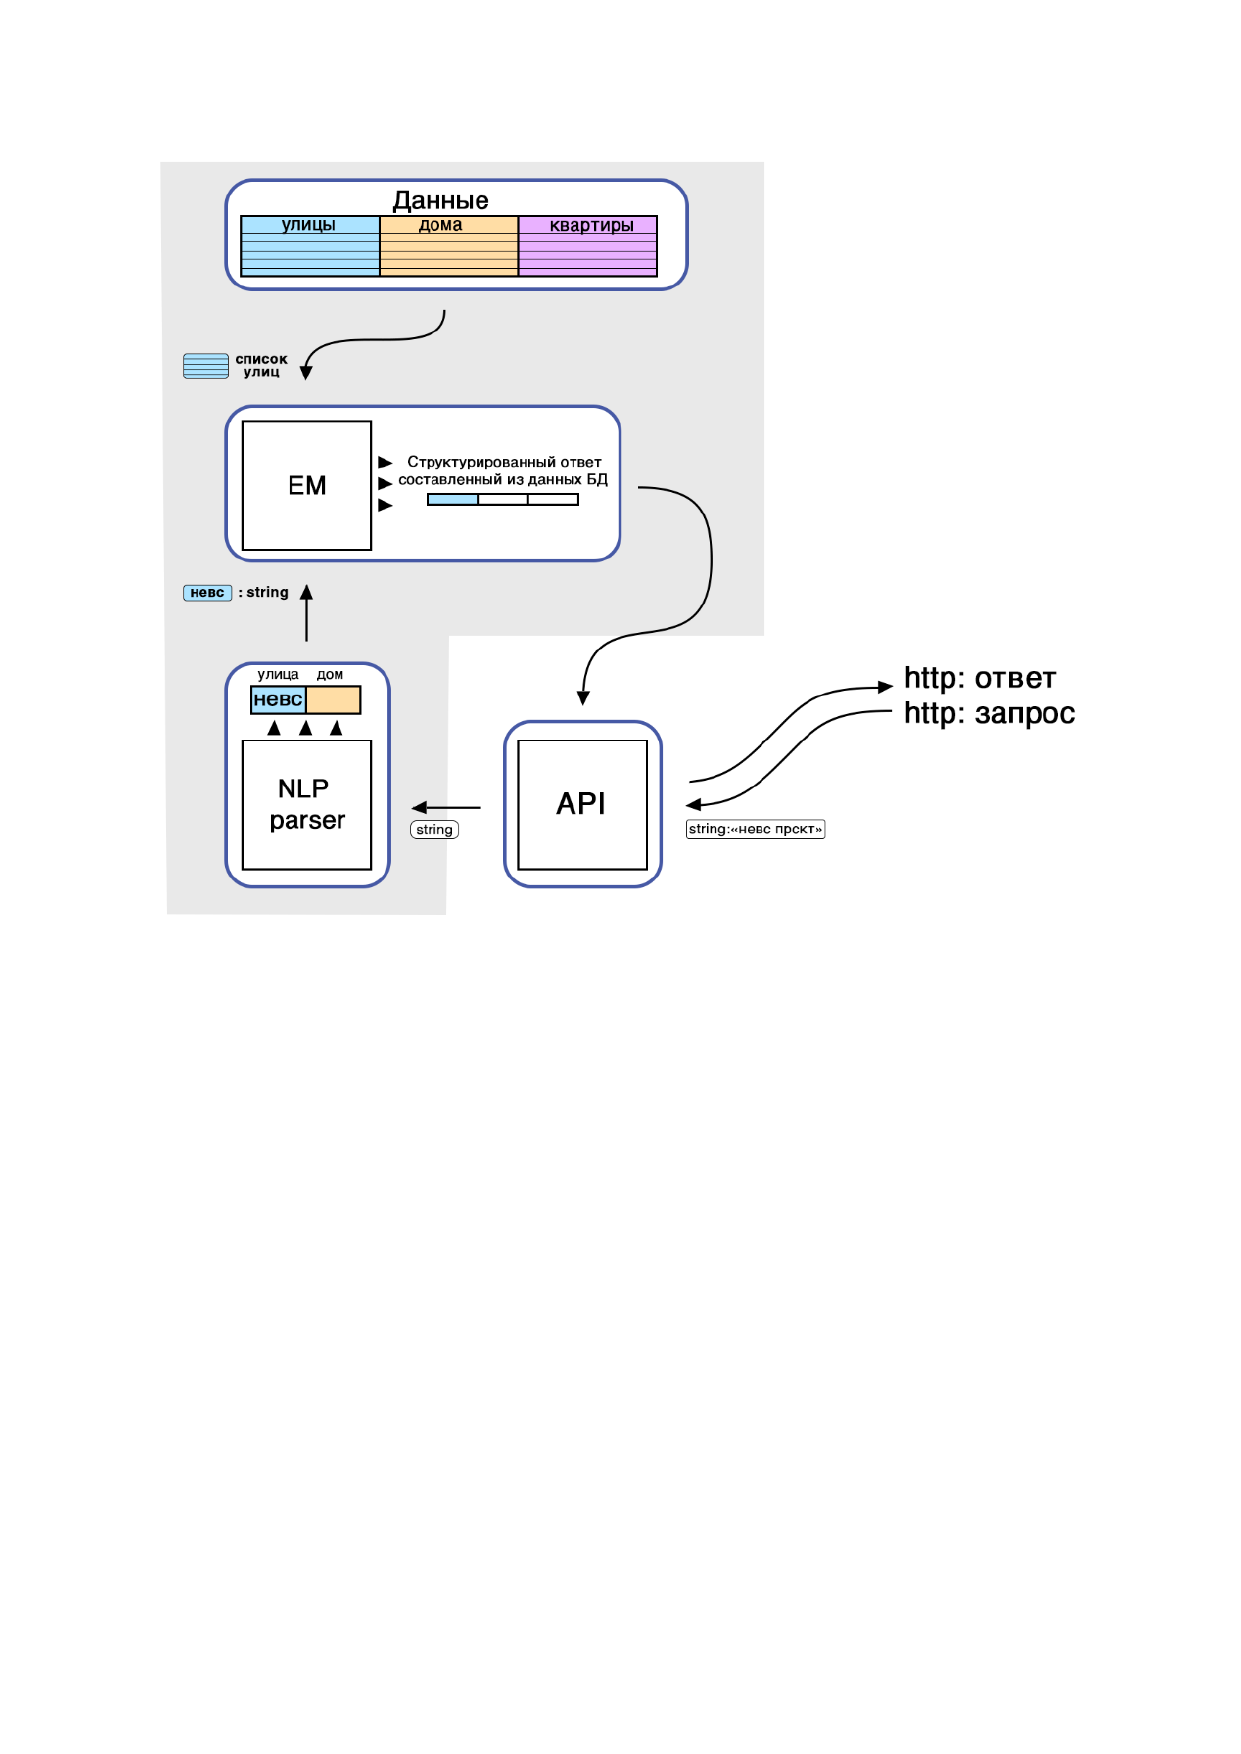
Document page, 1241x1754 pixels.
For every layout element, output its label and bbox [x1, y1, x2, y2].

picture [150, 150, 1091, 923]
